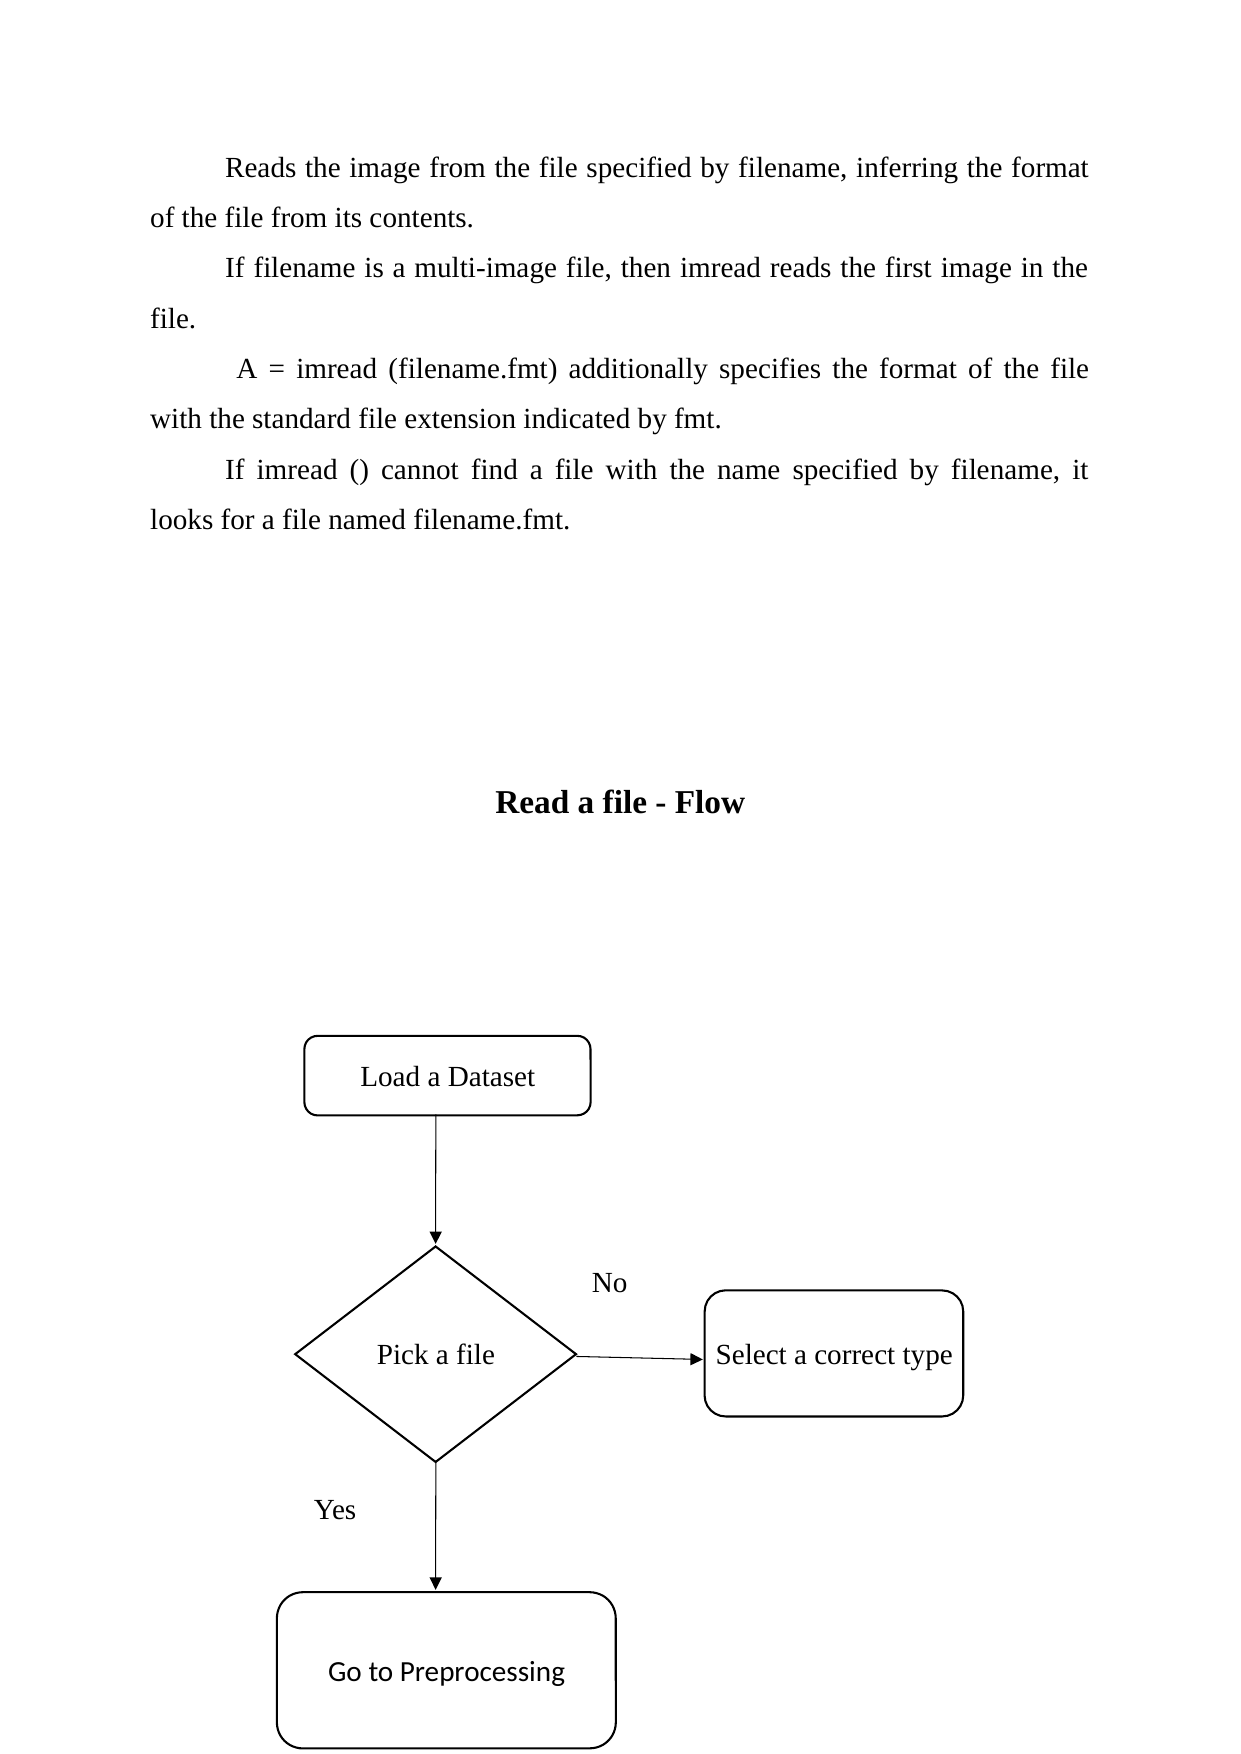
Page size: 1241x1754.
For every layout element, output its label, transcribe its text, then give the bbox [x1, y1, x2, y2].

text Read a file - Flow [150, 782, 1090, 821]
text A = imread (filename.fmt) additionally specifies the format of the file with the standard file extension indicated by fmt. [150, 351, 1090, 435]
text Reads the image from the file specified by filename, inferring the format of the file from its contents. [150, 150, 1090, 234]
text If filename is a multi-image file, then imread reads the first image in the file. [150, 251, 1090, 334]
text If imread () cannot find a file with the name specified by filename, it looks for a file named filename.fmt. [150, 452, 1090, 536]
